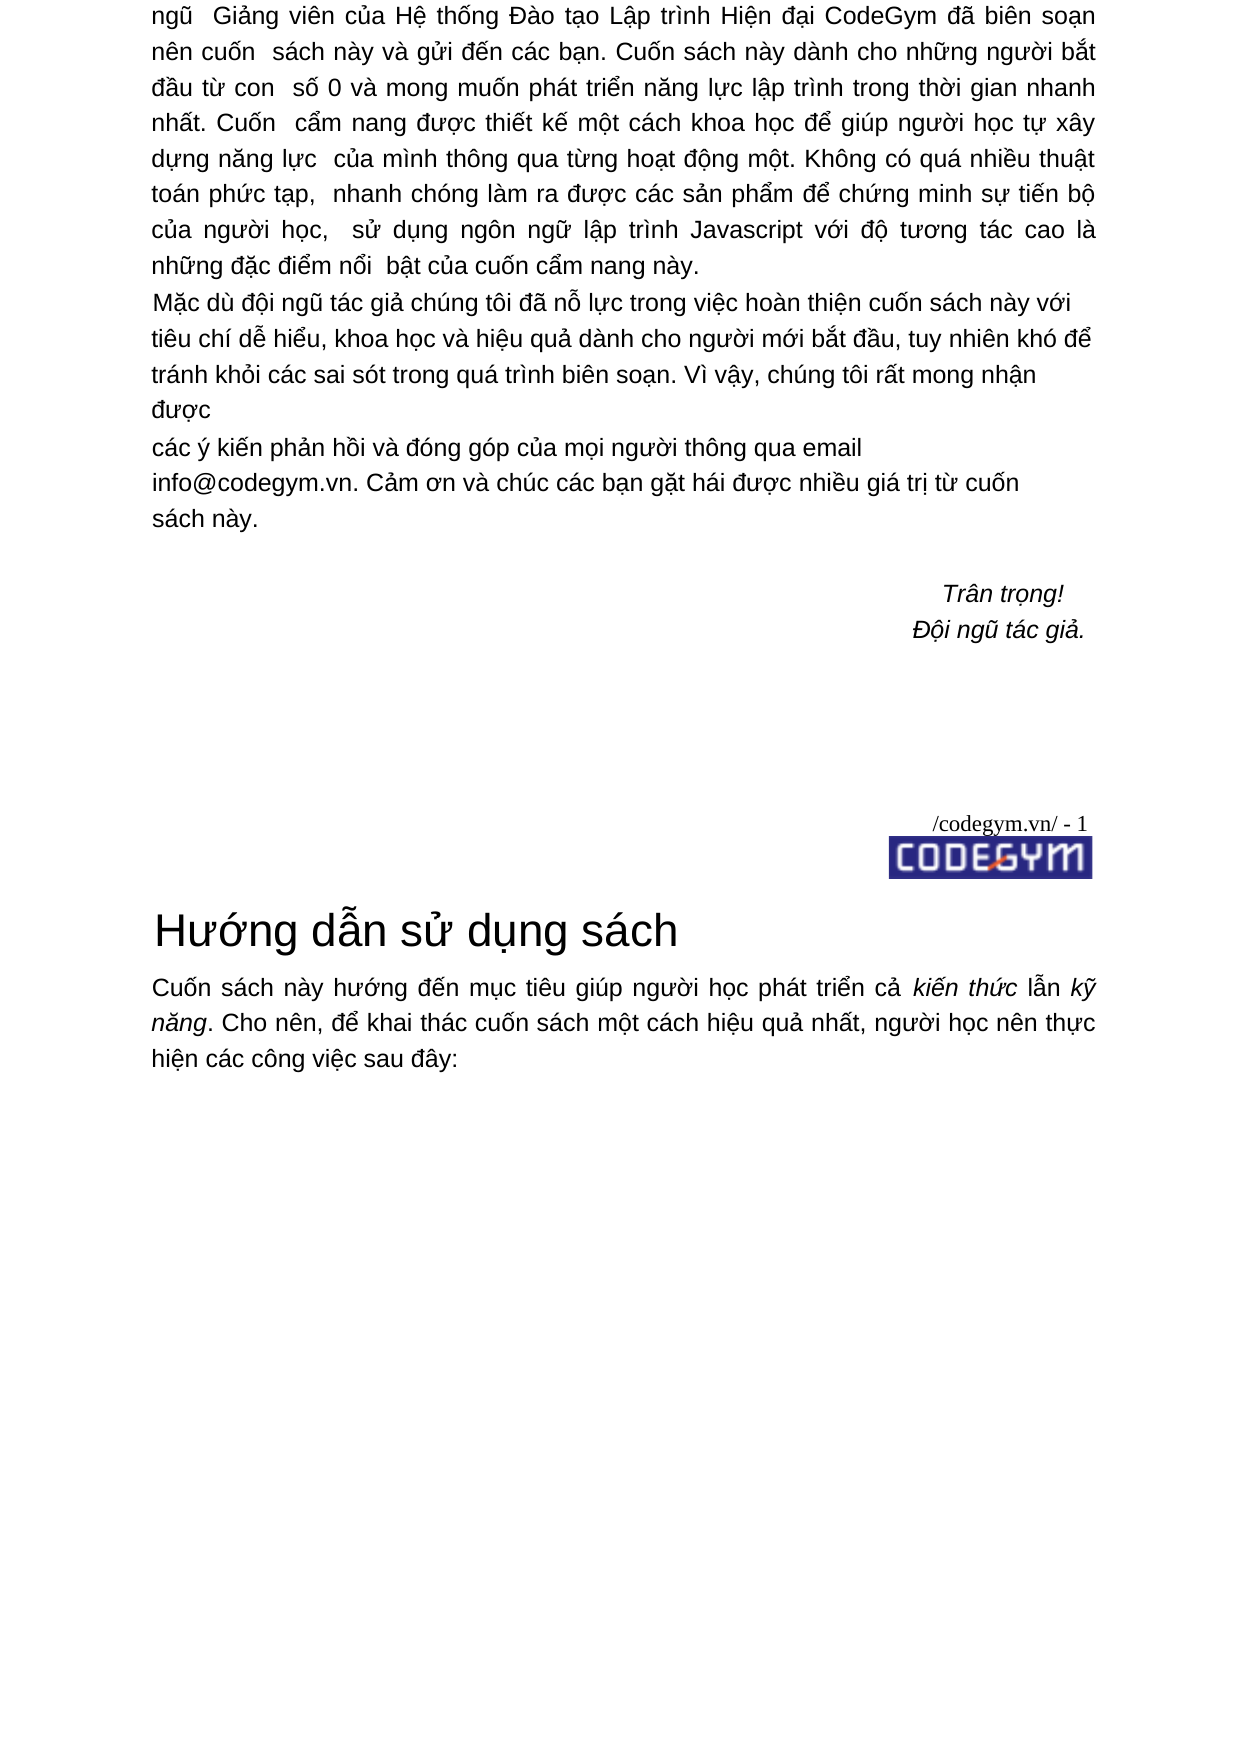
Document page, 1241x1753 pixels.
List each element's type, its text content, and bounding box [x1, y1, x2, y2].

text các ý kiến phản hồi và đóng góp của mọi người thông qua email info@codegym.vn. Cảm ơn và chúc các bạn gặt hái được nhiều giá trị từ cuốn sách này. [152, 432, 1075, 532]
text Trân trọng! [0, 579, 1064, 608]
text Đội ngũ tác giả. [0, 616, 1088, 644]
text Mặc dù đội ngũ tác giả chúng tôi đã nỗ lực trong việc hoàn thiện cuốn sách này với tiêu chí dễ hiểu, khoa học và hiệu quả dành cho người mới bắt đầu, tuy nhiên khó để tránh khỏi các sai sót trong quá trình biên soạn. Vì vậy, chúng tôi rất mong nhận được [151, 288, 1098, 424]
text Hướng dẫn sử dụng sách [154, 904, 1236, 956]
text /codegym.vn/ - 1 [0, 810, 1088, 836]
text Cuốn sách này hướng đến mục tiêu giúp người học phát triển cả kiến thức lẫn kỹ năng. Cho nên, để khai thác cuốn sách một cách hiệu quả nhất, người học nên thực hiện các công việc sau đây: [151, 973, 1098, 1073]
picture [888, 836, 1093, 879]
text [151, 1, 1098, 279]
